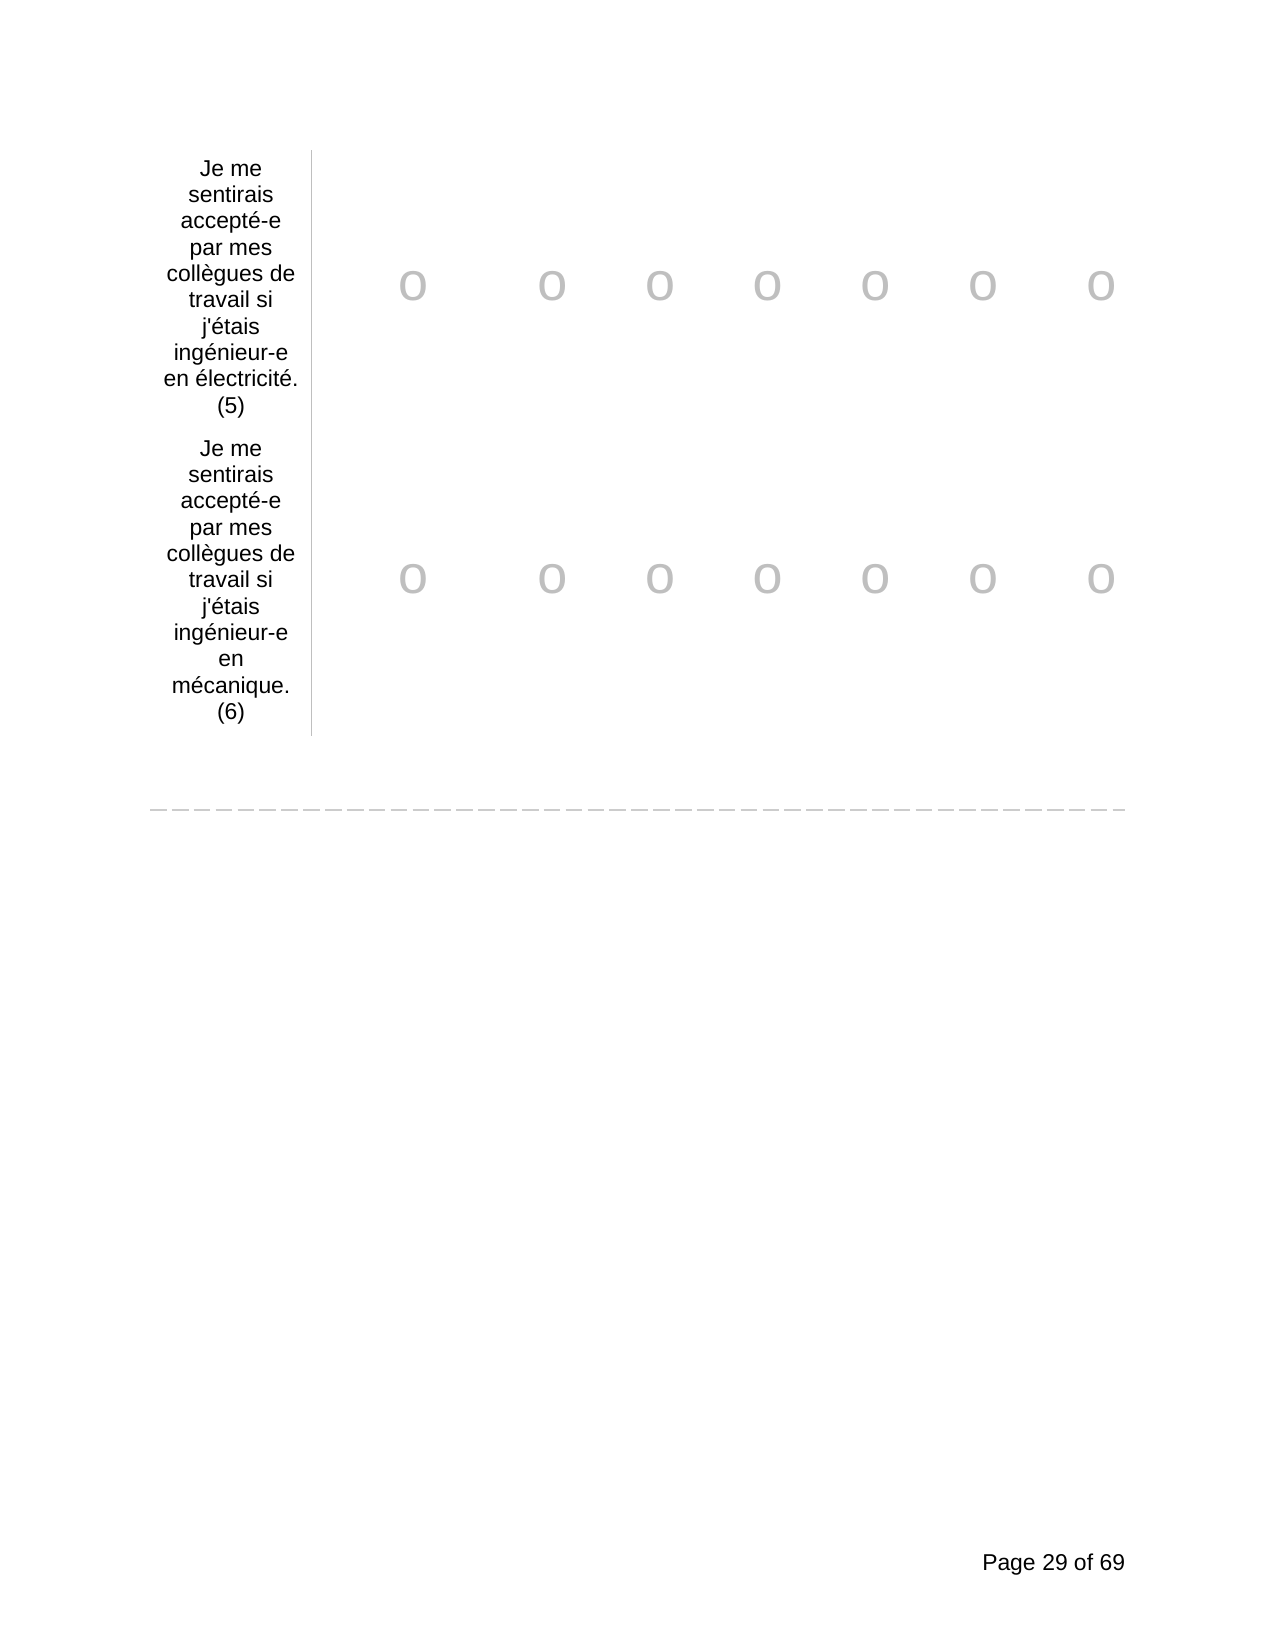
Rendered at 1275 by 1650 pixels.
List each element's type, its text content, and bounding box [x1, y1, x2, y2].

table_cell [312, 150, 482, 430]
table_cell [590, 430, 697, 736]
table_cell [805, 150, 913, 430]
table_cell [913, 150, 1020, 430]
table_cell [805, 430, 913, 736]
table_cell [312, 430, 482, 736]
table_cell Je me sentirais accepté-e par mes collègues de travail si j'étais ingénieur-e en mécanique. (6) [150, 430, 311, 736]
table_cell [698, 430, 805, 736]
table_cell Je me sentirais accepté-e par mes collègues de travail si j'étais ingénieur-e en électricité. (5) [150, 150, 311, 430]
table_cell [482, 150, 589, 430]
table_cell [698, 150, 805, 430]
table_cell [590, 150, 697, 430]
table_cell [913, 430, 1020, 736]
table_cell [482, 430, 589, 736]
table_cell [1020, 150, 1149, 430]
table_cell [1020, 430, 1149, 736]
